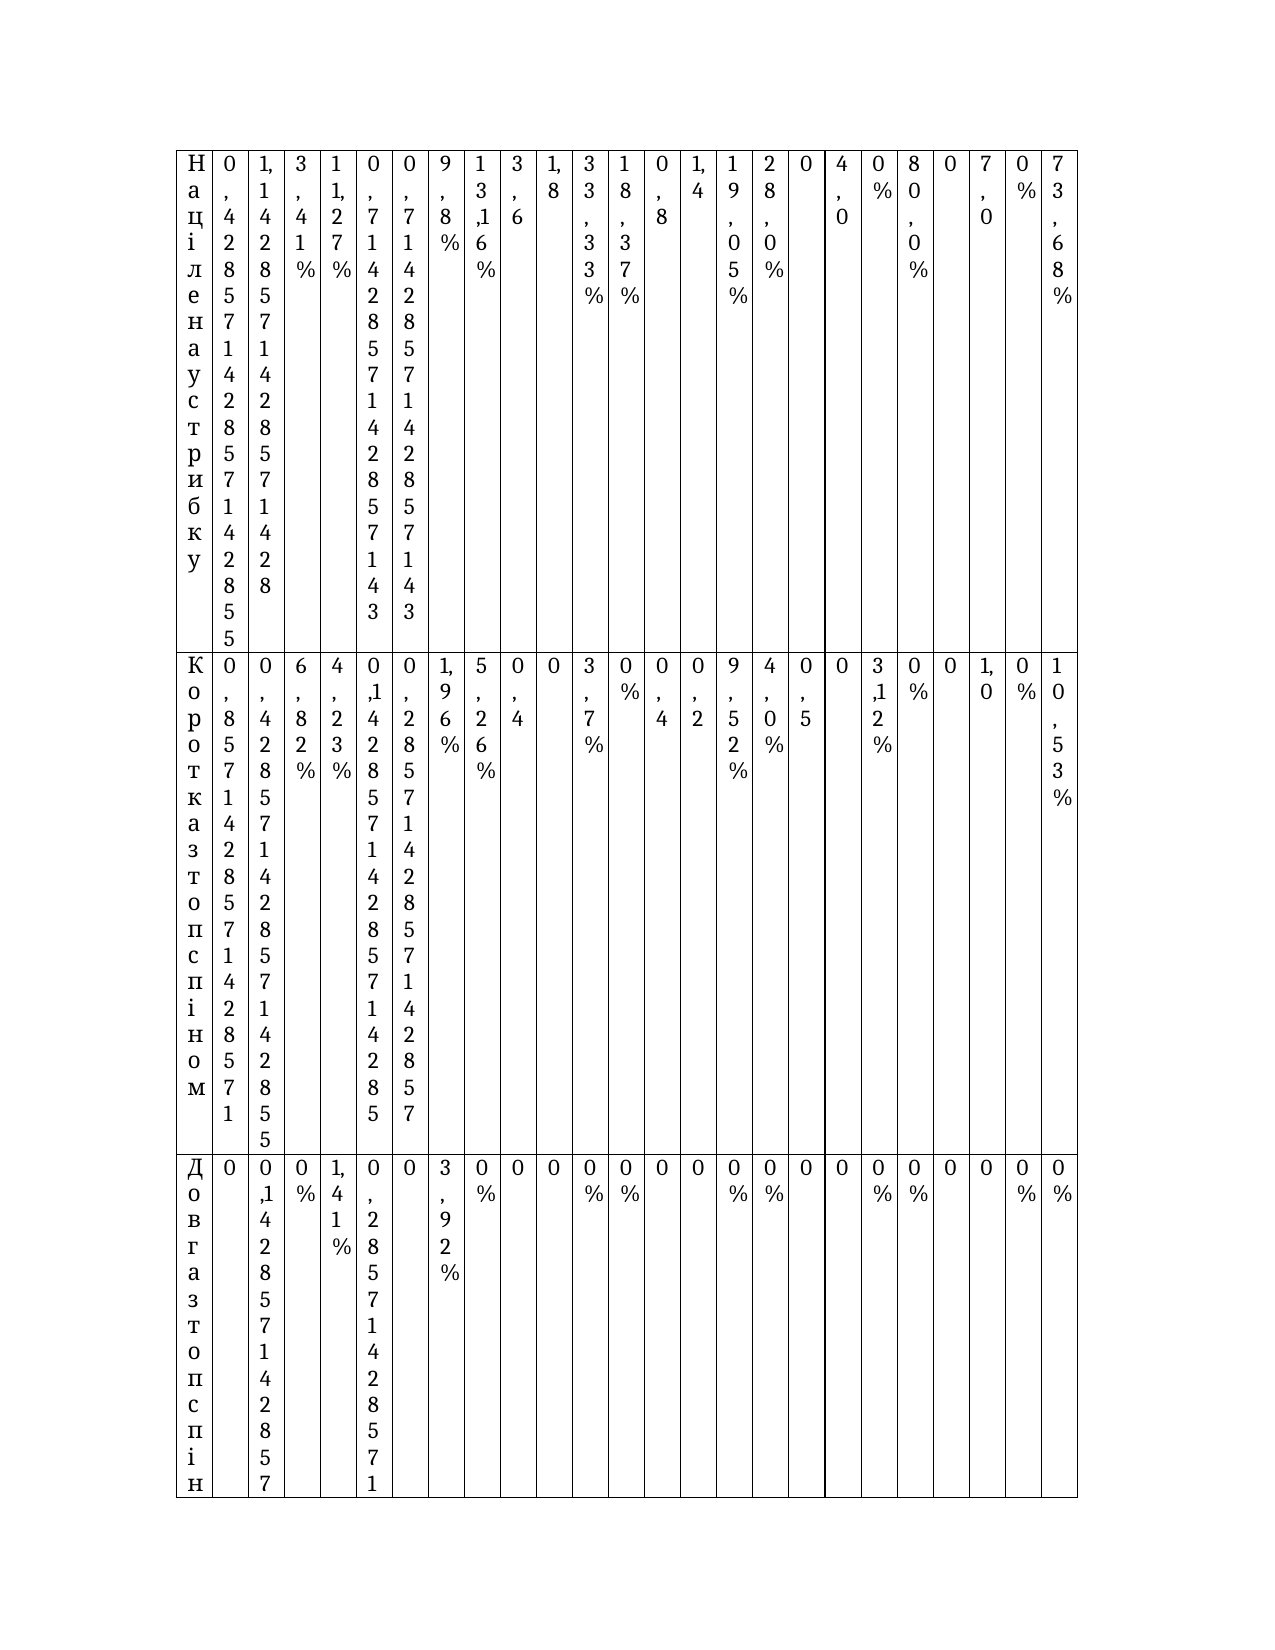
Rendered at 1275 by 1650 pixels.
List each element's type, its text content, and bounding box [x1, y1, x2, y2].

table_cell 1,96% [429, 653, 464, 1153]
table_cell Коротка з топспіном [177, 653, 212, 1153]
table_cell 0 [934, 151, 969, 652]
table_cell 0,42857142857142855 [213, 151, 248, 652]
table_cell 18,37% [609, 151, 644, 652]
table_cell 19,05% [717, 151, 752, 652]
table_cell 1,4 [681, 151, 716, 652]
table_cell 73,68% [1042, 151, 1077, 652]
table_cell 0% [898, 653, 933, 1153]
table_cell 0 [213, 1155, 248, 1497]
table_cell 0 [537, 1155, 572, 1497]
table_cell 0% [898, 1155, 933, 1497]
table_cell 10,53% [1042, 653, 1077, 1153]
table_cell 5,26% [465, 653, 500, 1153]
table_cell 13,16% [465, 151, 500, 652]
table_cell 0 [826, 653, 861, 1153]
table_cell 0% [573, 1155, 608, 1497]
table_cell 0 [537, 653, 572, 1153]
table_cell 0 [826, 1155, 861, 1497]
table_cell 0% [862, 151, 897, 652]
table_cell 33,33% [573, 151, 608, 652]
table_cell 0,2857142857142857 [357, 1155, 392, 1497]
table_cell 1,41% [321, 1155, 356, 1497]
table_cell 0 [789, 151, 824, 652]
table_cell 9,52% [717, 653, 752, 1153]
table_cell 0 [501, 1155, 536, 1497]
table_cell 1,0 [970, 653, 1005, 1153]
table_cell 4,23% [321, 653, 356, 1153]
table_cell 0,14285714285714285 [249, 1155, 284, 1497]
table_cell 0% [1006, 151, 1041, 652]
table_cell 0% [285, 1155, 320, 1497]
table_cell 0,4 [501, 653, 536, 1153]
table_cell 0% [717, 1155, 752, 1497]
table_cell 0,4 [645, 653, 680, 1153]
table_cell 0 [789, 1155, 824, 1497]
table_cell 3,12% [862, 653, 897, 1153]
table_cell Довга з топспіном [177, 1155, 212, 1497]
table_cell 0,2857142857142857 [393, 653, 428, 1153]
table_cell 80,0% [898, 151, 933, 652]
table_cell 0% [1006, 1155, 1041, 1497]
table_cell 1,8 [537, 151, 572, 652]
table_cell 0% [753, 1155, 788, 1497]
table_cell 9,8% [429, 151, 464, 652]
table_cell 0% [1042, 1155, 1077, 1497]
table_cell 1,1428571428571428 [249, 151, 284, 652]
table_cell 0 [645, 1155, 680, 1497]
table_cell 3,7% [573, 653, 608, 1153]
table_cell 0,5 [789, 653, 824, 1153]
table_cell 0% [609, 653, 644, 1153]
table_cell 28,0% [753, 151, 788, 652]
table_cell 0,42857142857142855 [249, 653, 284, 1153]
table_cell 0% [465, 1155, 500, 1497]
table_cell 0 [970, 1155, 1005, 1497]
table_cell 0,8571428571428571 [213, 653, 248, 1153]
table_cell 0% [1006, 653, 1041, 1153]
table_cell 0,14285714285714285 [357, 653, 392, 1153]
table_cell 0,7142857142857143 [357, 151, 392, 652]
table_cell 0% [609, 1155, 644, 1497]
table_cell Націлена у стрибку [177, 151, 212, 652]
table_cell 3,41% [285, 151, 320, 652]
table_cell 6,82% [285, 653, 320, 1153]
table_cell 0 [934, 653, 969, 1153]
table_cell 3,6 [501, 151, 536, 652]
table_cell 0 [393, 1155, 428, 1497]
table_cell 11,27% [321, 151, 356, 652]
table_cell 0 [681, 1155, 716, 1497]
table_cell 0,2 [681, 653, 716, 1153]
table_cell 7,0 [970, 151, 1005, 652]
table_cell 4,0% [753, 653, 788, 1153]
table_cell 0 [934, 1155, 969, 1497]
table_cell 4,0 [826, 151, 861, 652]
table_cell 0,7142857142857143 [393, 151, 428, 652]
table_cell 3,92% [429, 1155, 464, 1497]
table_cell 0% [862, 1155, 897, 1497]
table_cell 0,8 [645, 151, 680, 652]
